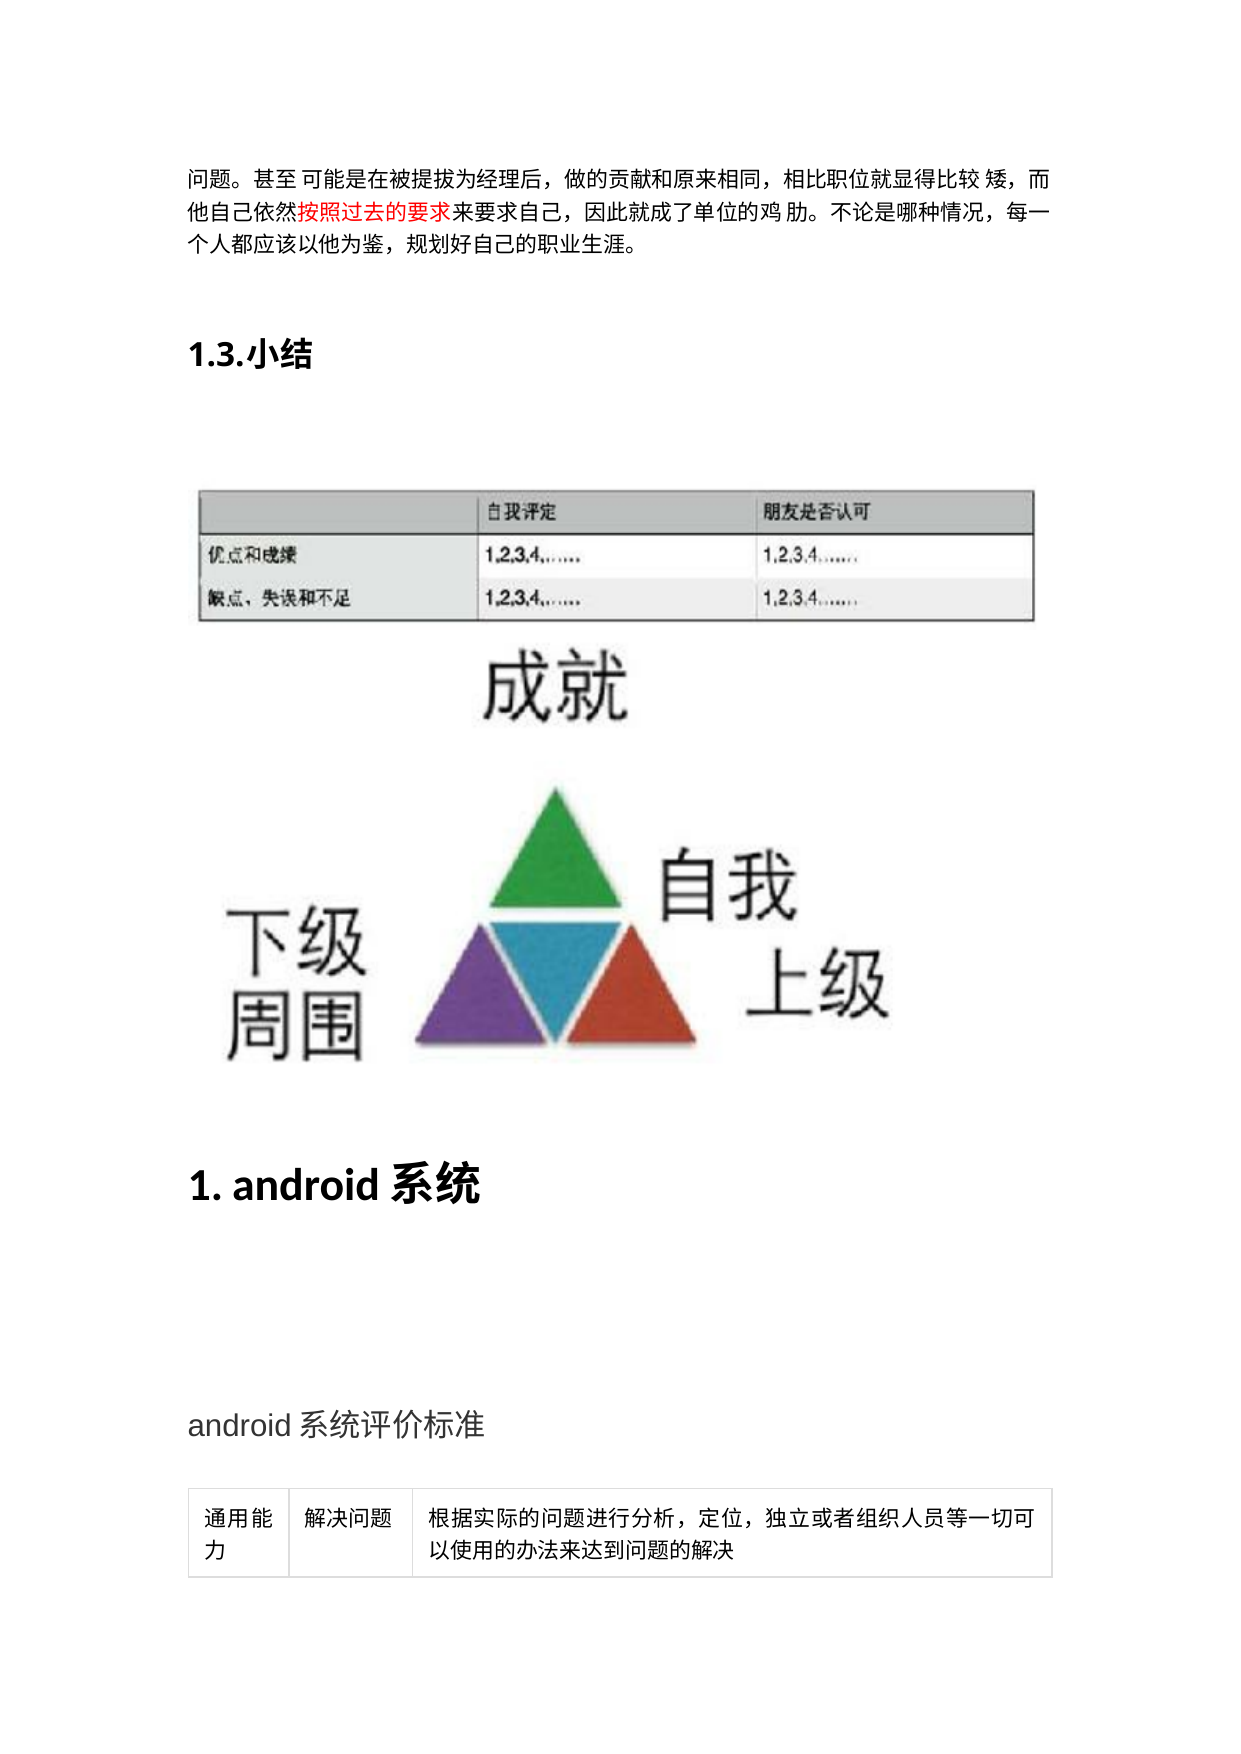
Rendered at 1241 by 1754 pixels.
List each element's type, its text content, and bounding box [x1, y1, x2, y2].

picture [187, 478, 1053, 630]
subtitle android系统 [187, 1132, 1053, 1229]
table_header 根据实际的问题进行分析，定位，独立或者组织人员等一切可以使用的办法来达到问题的解决 [413, 1489, 1051, 1576]
picture [187, 641, 910, 1081]
table_header 通用能力 [189, 1489, 288, 1576]
table_header 解决问题 [290, 1489, 412, 1576]
subtitle 小结 [187, 319, 1053, 384]
subtitle android系统评价标准 [187, 1390, 1053, 1455]
